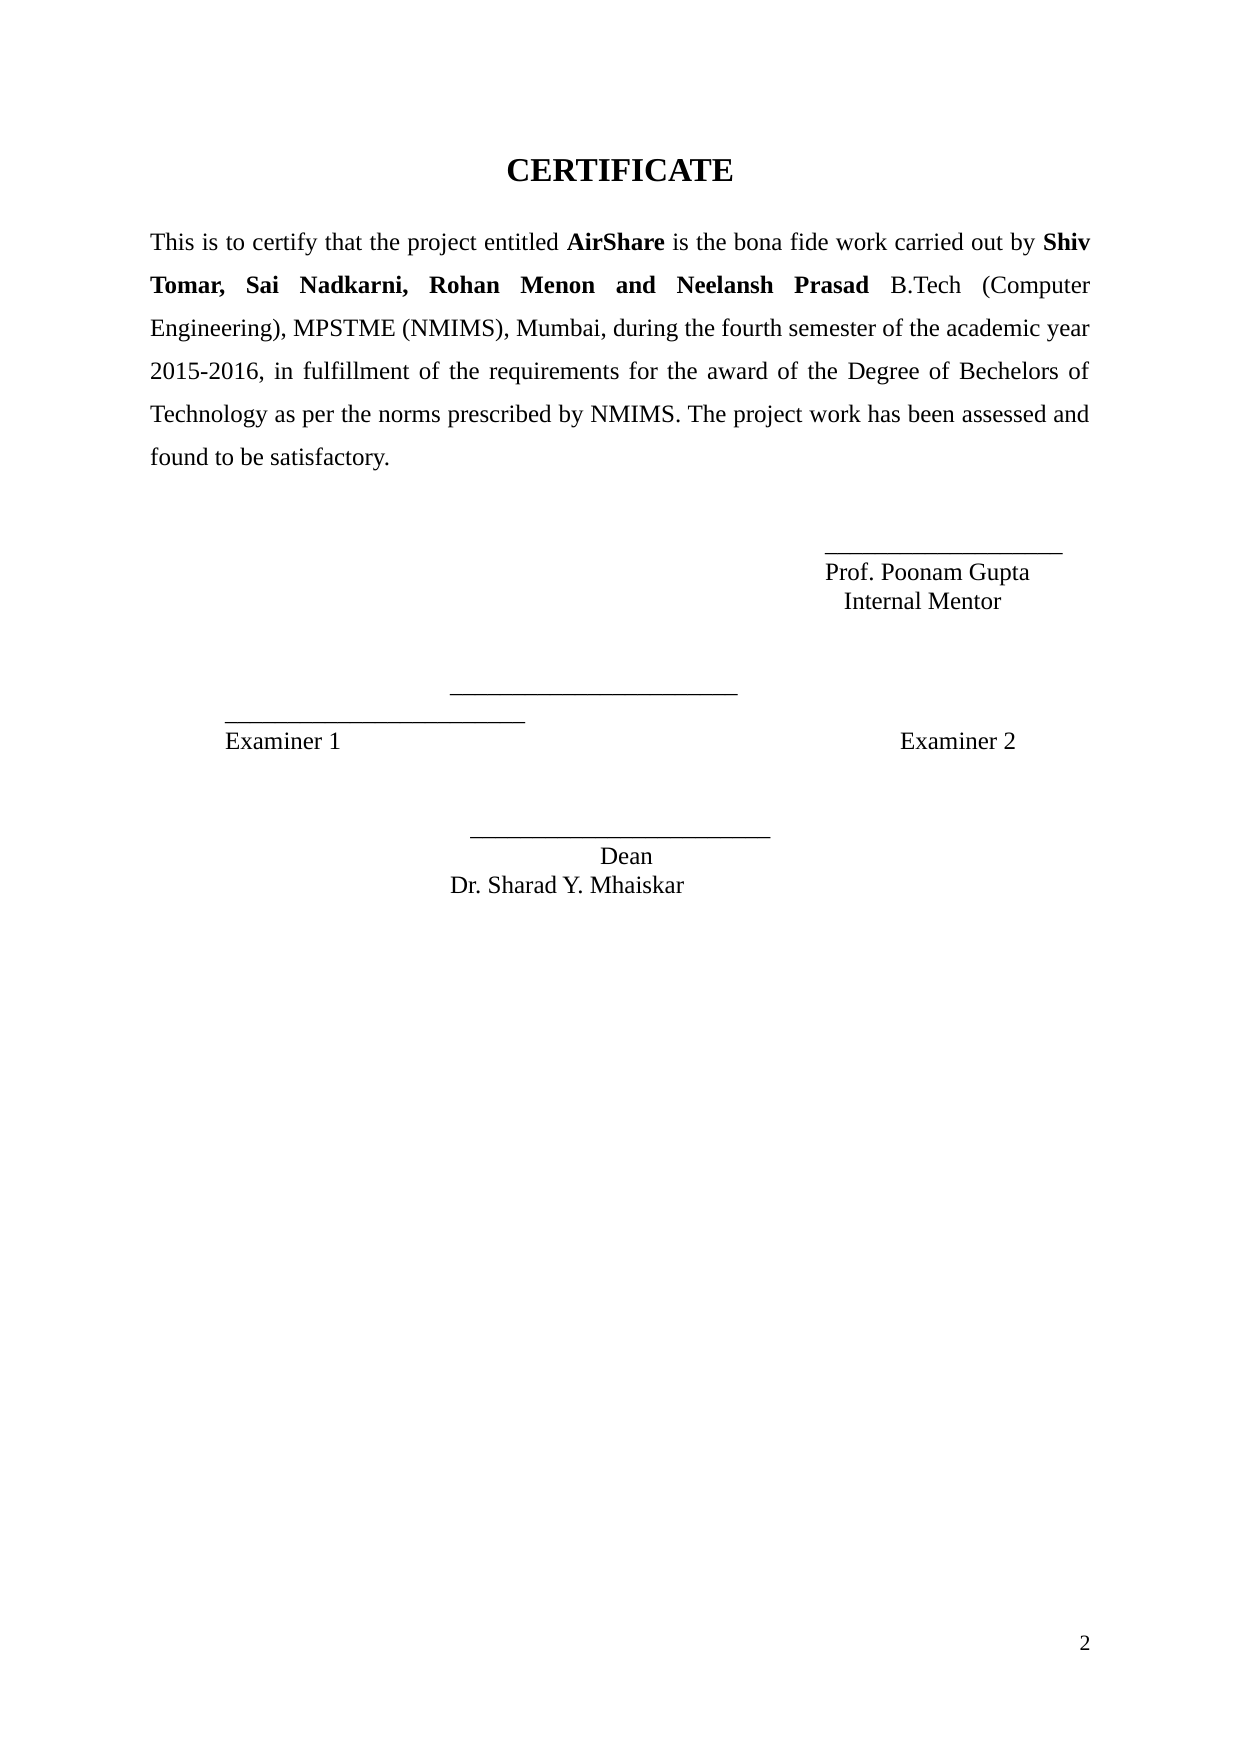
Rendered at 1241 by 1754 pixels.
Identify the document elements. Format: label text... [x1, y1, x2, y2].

text Prof. Poonam Gupta [825, 557, 1090, 586]
text Dr. Sharad Y. Mhaiskar [150, 870, 1090, 899]
text Internal Mentor [825, 586, 1090, 615]
text _______________________ ________________________ [150, 669, 1090, 726]
text Examiner 1 Examiner 2 [150, 726, 1090, 755]
text ___________________ [825, 528, 1090, 557]
text Dean [150, 841, 1090, 870]
text This is to certify that the project entitled AirShare is the bona fide work carried out by Shiv Tomar, Sai Nadkarni, Rohan Menon and Neelansh Prasad B.Tech (Computer Engineering), MPSTME (NMIMS), Mumbai, during the fourth semester of the academic year 2015-2016, in fulfillment of the requirements for the award of the Degree of Bechelors of Technology as per the norms prescribed by NMIMS. The project work has been assessed and found to be satisfactory. [150, 227, 1090, 471]
text ________________________ [150, 812, 1090, 841]
text CERTIFICATE [150, 150, 1090, 188]
